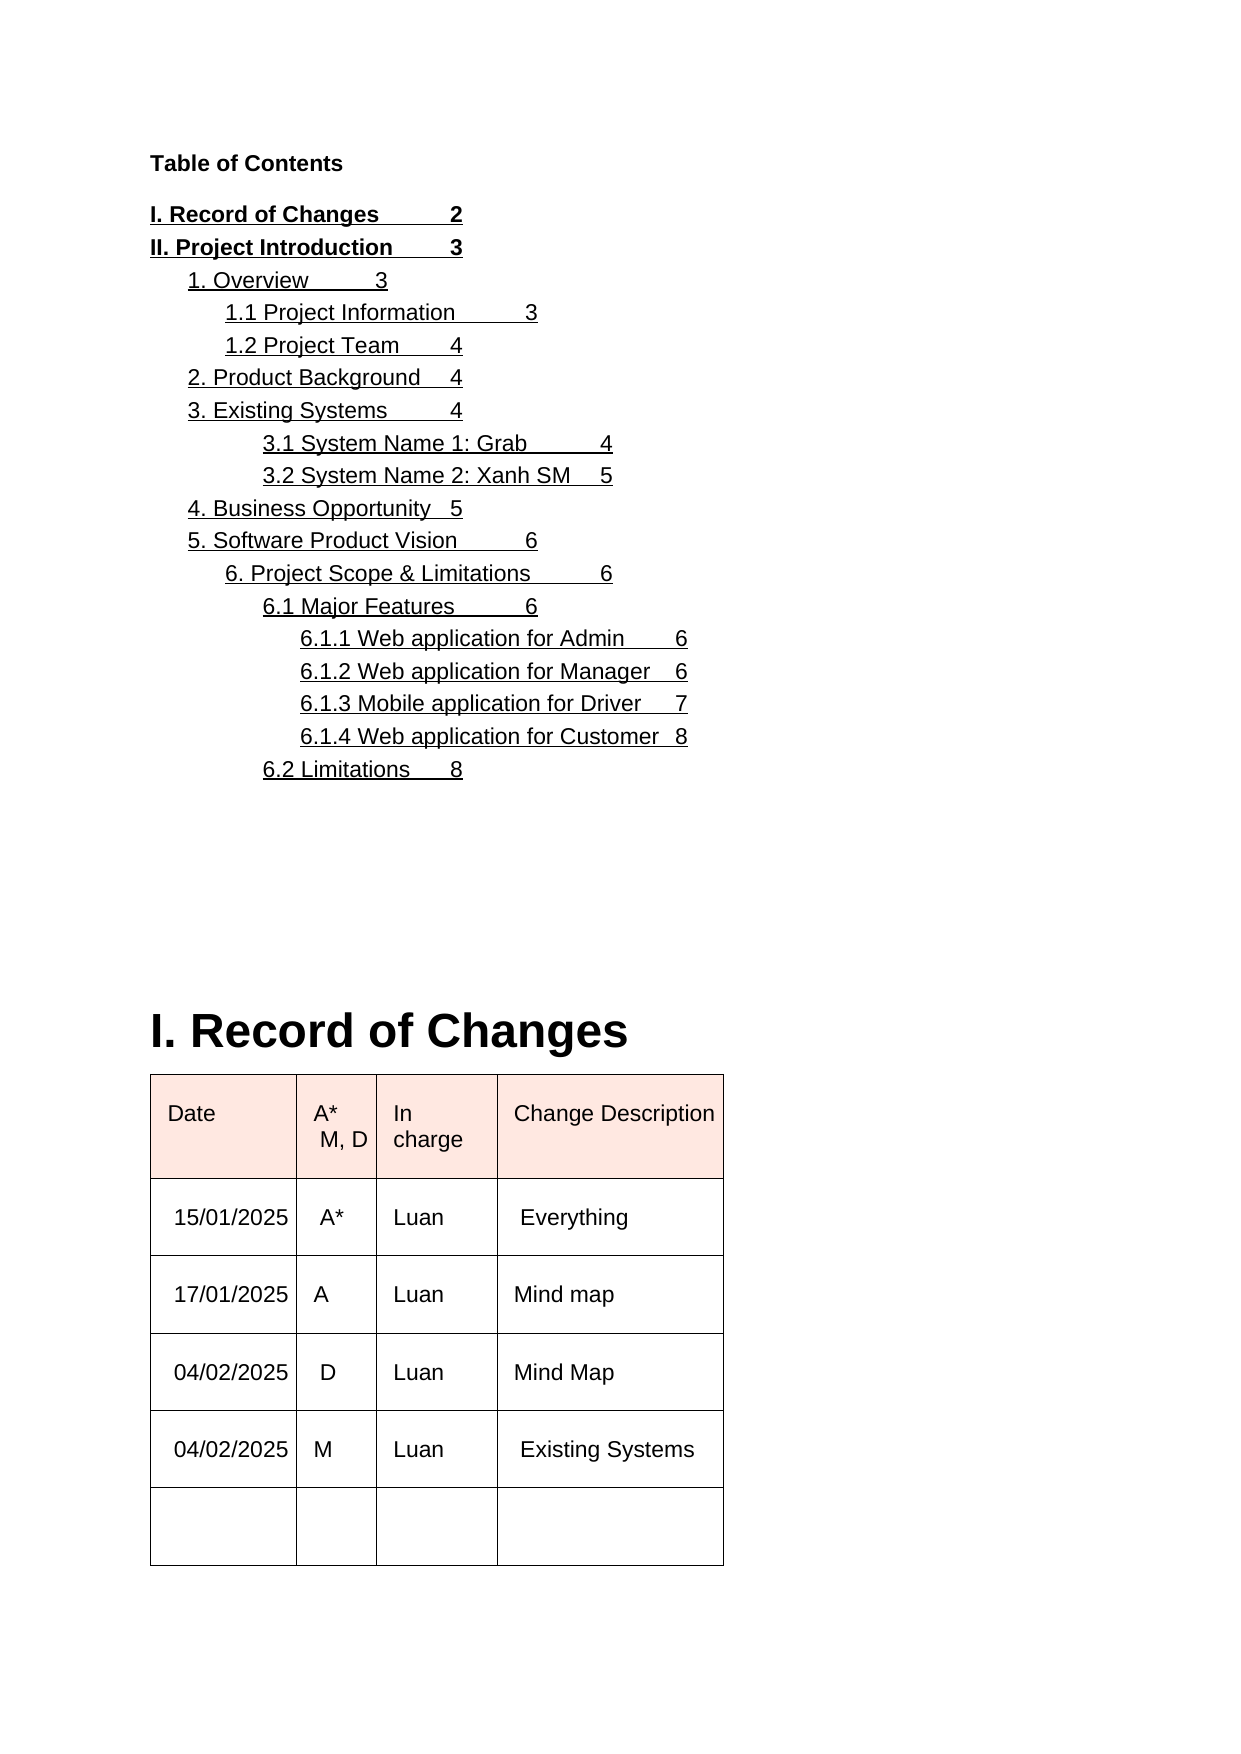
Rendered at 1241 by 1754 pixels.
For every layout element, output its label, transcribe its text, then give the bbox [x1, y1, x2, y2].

text 1.1 Project Information 3 [225, 299, 1093, 326]
table_cell Luan [377, 1179, 497, 1255]
text 6.1.4 Web application for Customer 8 [300, 723, 1093, 749]
table_cell [377, 1488, 497, 1565]
table_header In charge [377, 1075, 497, 1178]
table_cell Mind map [498, 1256, 723, 1332]
table_cell 04/02/2025 [151, 1334, 296, 1410]
text 6. Project Scope & Limitations 6 [225, 560, 1093, 586]
text 6.1 Major Features 6 [262, 593, 1093, 619]
table_cell [498, 1488, 723, 1565]
text II. Project Introduction 3 [150, 234, 1093, 260]
table_cell Luan [377, 1334, 497, 1410]
text 6.2 Limitations 8 [262, 756, 1093, 782]
text 1.2 Project Team 4 [225, 332, 1093, 358]
text 6.1.2 Web application for Manager 6 [300, 658, 1093, 684]
table_cell Existing Systems [498, 1411, 723, 1487]
table_header A* M, D [297, 1075, 376, 1178]
text 3. Existing Systems 4 [187, 397, 1093, 423]
table_cell D [297, 1334, 376, 1410]
table_cell M [297, 1411, 376, 1487]
table_cell 04/02/2025 [151, 1411, 296, 1487]
table_header Date [151, 1075, 296, 1178]
text 6.1.1 Web application for Admin 6 [300, 625, 1093, 652]
text 1. Overview 3 [187, 267, 1093, 293]
table_cell Mind Map [498, 1334, 723, 1410]
table_cell A [297, 1256, 376, 1332]
table_cell Luan [377, 1411, 497, 1487]
table_cell 15/01/2025 [151, 1179, 296, 1255]
text 4. Business Opportunity 5 [187, 495, 1093, 521]
text Table of Contents [150, 150, 1093, 176]
text I. Record of Changes 2 [150, 201, 1093, 228]
table_header Change Description [498, 1075, 723, 1178]
table_cell Luan [377, 1256, 497, 1332]
table_cell 17/01/2025 [151, 1256, 296, 1332]
text 5. Software Product Vision 6 [187, 527, 1093, 554]
table_cell A* [297, 1179, 376, 1255]
subtitle I. Record of Changes [150, 1002, 1093, 1057]
text 3.1 System Name 1: Grab 4 [262, 429, 1093, 456]
table_cell Everything [498, 1179, 723, 1255]
table_cell [297, 1488, 376, 1565]
text 3.2 System Name 2: Xanh SM 5 [262, 462, 1093, 488]
text 2. Product Background 4 [187, 364, 1093, 391]
table_cell [151, 1488, 296, 1565]
text 6.1.3 Mobile application for Driver 7 [300, 690, 1093, 717]
